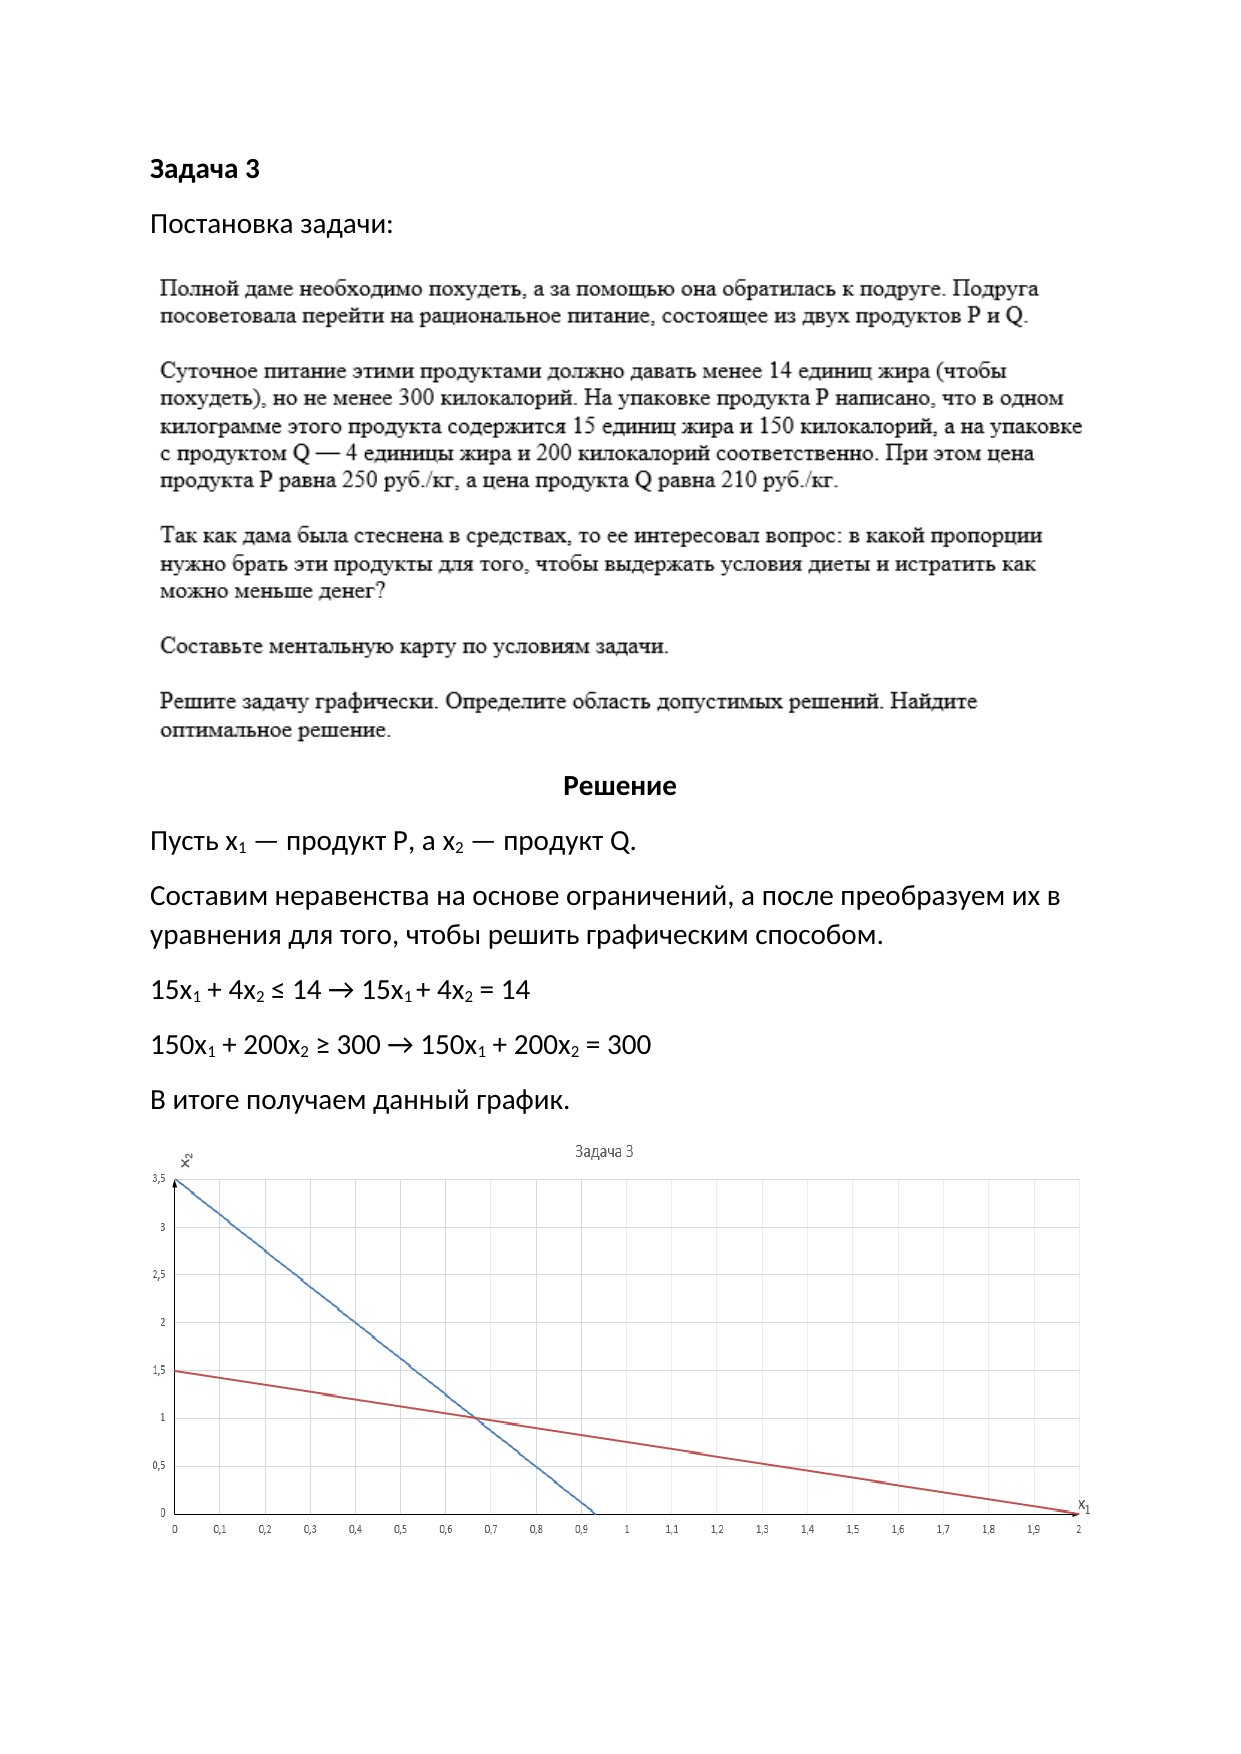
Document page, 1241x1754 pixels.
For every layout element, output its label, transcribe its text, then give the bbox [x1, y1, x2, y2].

text 150x1 + 200x2 ≥ 300 → 150x1 + 200x2 = 300 [150, 1026, 1090, 1062]
picture [150, 1136, 1091, 1540]
text Пусть x1 — продукт P, а x2 — продукт Q. [150, 822, 1090, 858]
text В итоге получаем данный график. [150, 1081, 1090, 1117]
text 15x1 + 4x2 ≤ 14 → 15x1 + 4x2 = 14 [150, 971, 1090, 1006]
text Составим неравенства на основе ограничений, а после преобразуем их в уравнения для того, чтобы решить графическим способом. [150, 877, 1090, 951]
text Решение [150, 767, 1090, 803]
text Задача 3 [150, 150, 1090, 186]
text Постановка задачи: [150, 205, 1090, 241]
picture [150, 260, 1091, 749]
